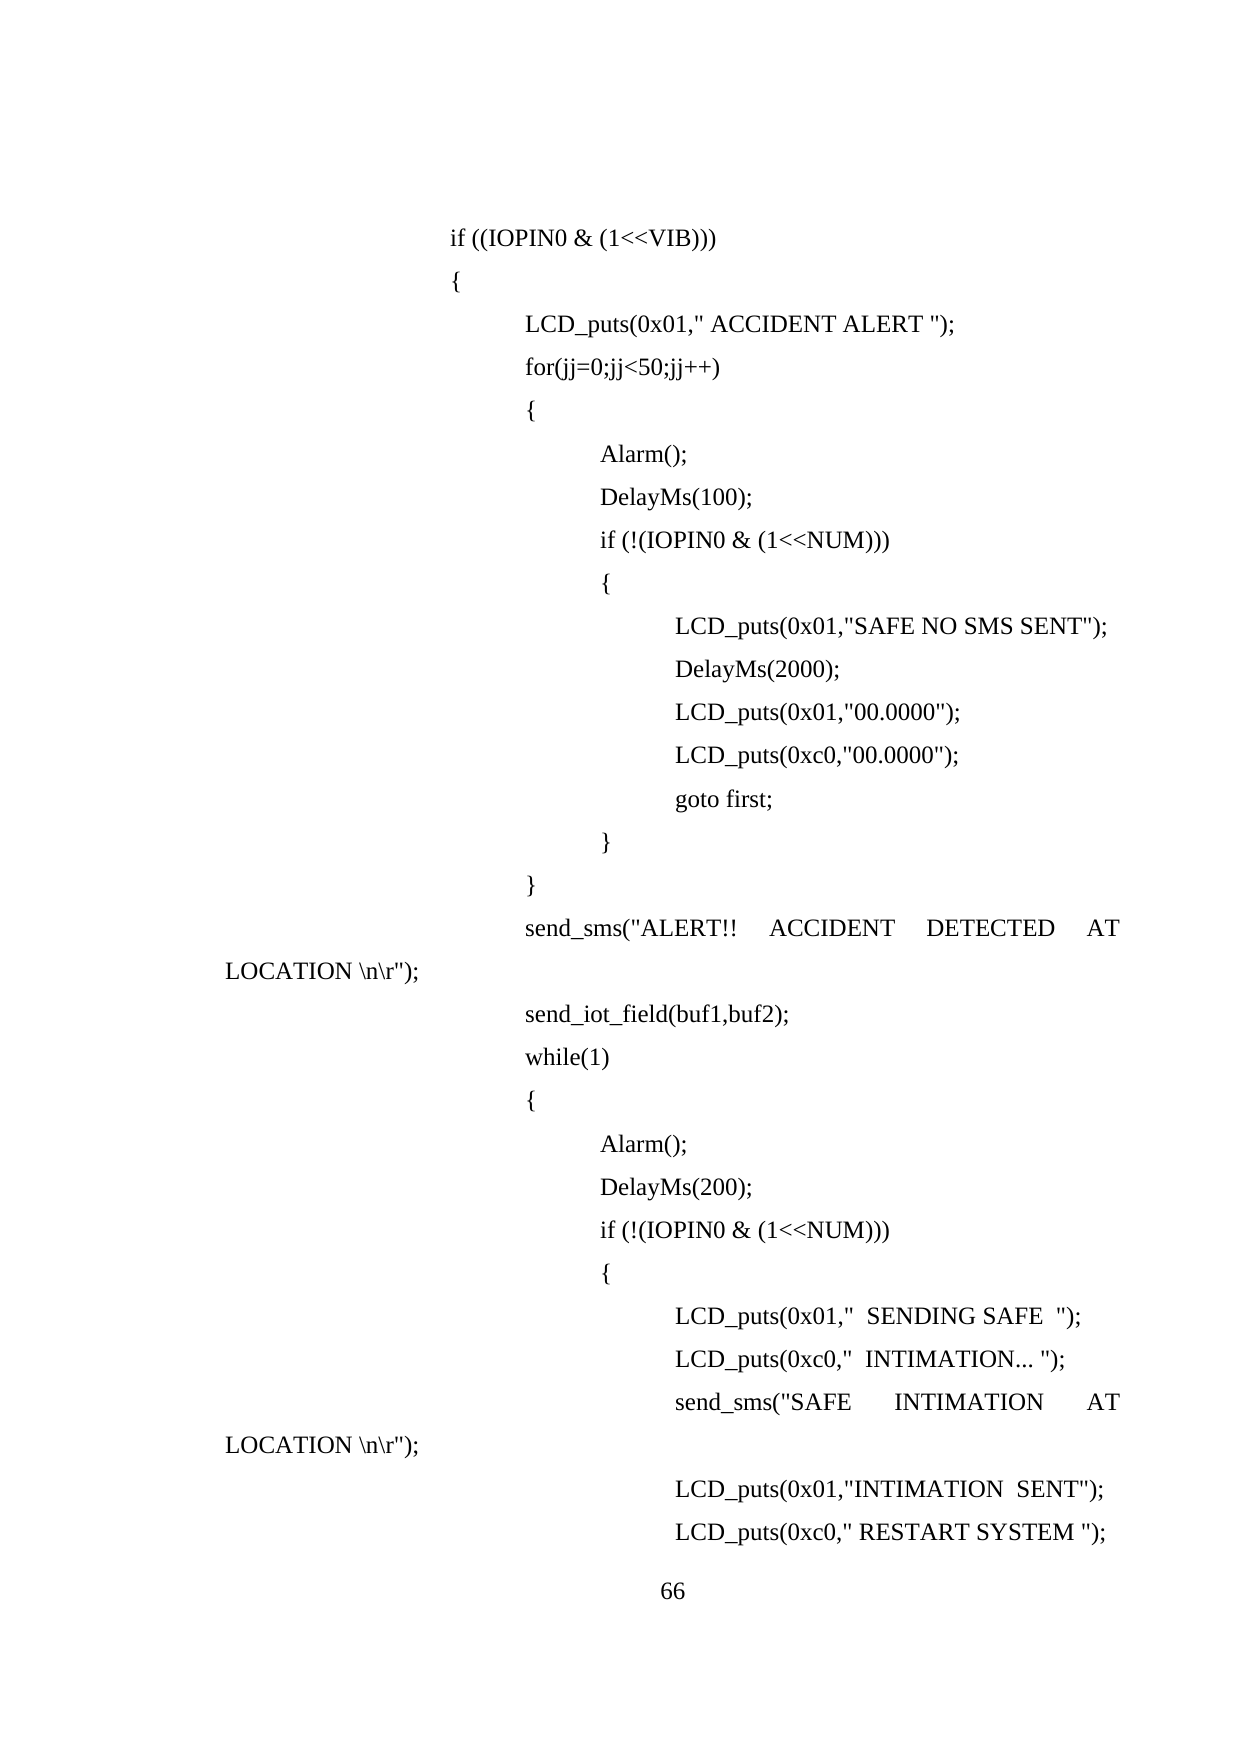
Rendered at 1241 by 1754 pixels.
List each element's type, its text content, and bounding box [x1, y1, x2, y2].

text } [225, 870, 1120, 899]
text Alarm(); [225, 1129, 1120, 1157]
text LCD_puts(0xc0," RESTART SYSTEM "); [225, 1517, 1120, 1546]
text while(1) [225, 1042, 1120, 1071]
text { [225, 1258, 1120, 1287]
text DelayMs(200); [225, 1172, 1120, 1201]
text DelayMs(100); [225, 482, 1120, 511]
text LCD_puts(0x01,"00.0000"); [225, 697, 1120, 726]
text { [225, 396, 1120, 424]
text { [225, 266, 1120, 295]
text for(jj=0;jj<50;jj++) [225, 352, 1120, 381]
text if (!(IOPIN0 & (1<<NUM))) [225, 1215, 1120, 1244]
text { [225, 568, 1120, 597]
text } [225, 827, 1120, 856]
text LCD_puts(0x01,"SAFE NO SMS SENT"); [225, 611, 1120, 640]
text send_sms("ALERT!! ACCIDENT DETECTED AT LOCATION \n\r"); [225, 913, 1120, 985]
text if ((IOPIN0 & (1<<VIB))) [225, 223, 1120, 252]
text LCD_puts(0xc0," INTIMATION... "); [225, 1344, 1120, 1373]
text LCD_puts(0x01," ACCIDENT ALERT "); [225, 309, 1120, 338]
text if (!(IOPIN0 & (1<<NUM))) [225, 525, 1120, 554]
text send_iot_field(buf1,buf2); [225, 999, 1120, 1028]
text { [225, 1086, 1120, 1114]
text LCD_puts(0x01," SENDING SAFE "); [225, 1301, 1120, 1330]
text LCD_puts(0xc0,"00.0000"); [225, 741, 1120, 769]
text LCD_puts(0x01,"INTIMATION SENT"); [225, 1474, 1120, 1502]
text DelayMs(2000); [225, 654, 1120, 683]
text goto first; [225, 784, 1120, 812]
text Alarm(); [225, 439, 1120, 467]
text send_sms("SAFE INTIMATION AT LOCATION \n\r"); [225, 1387, 1120, 1459]
